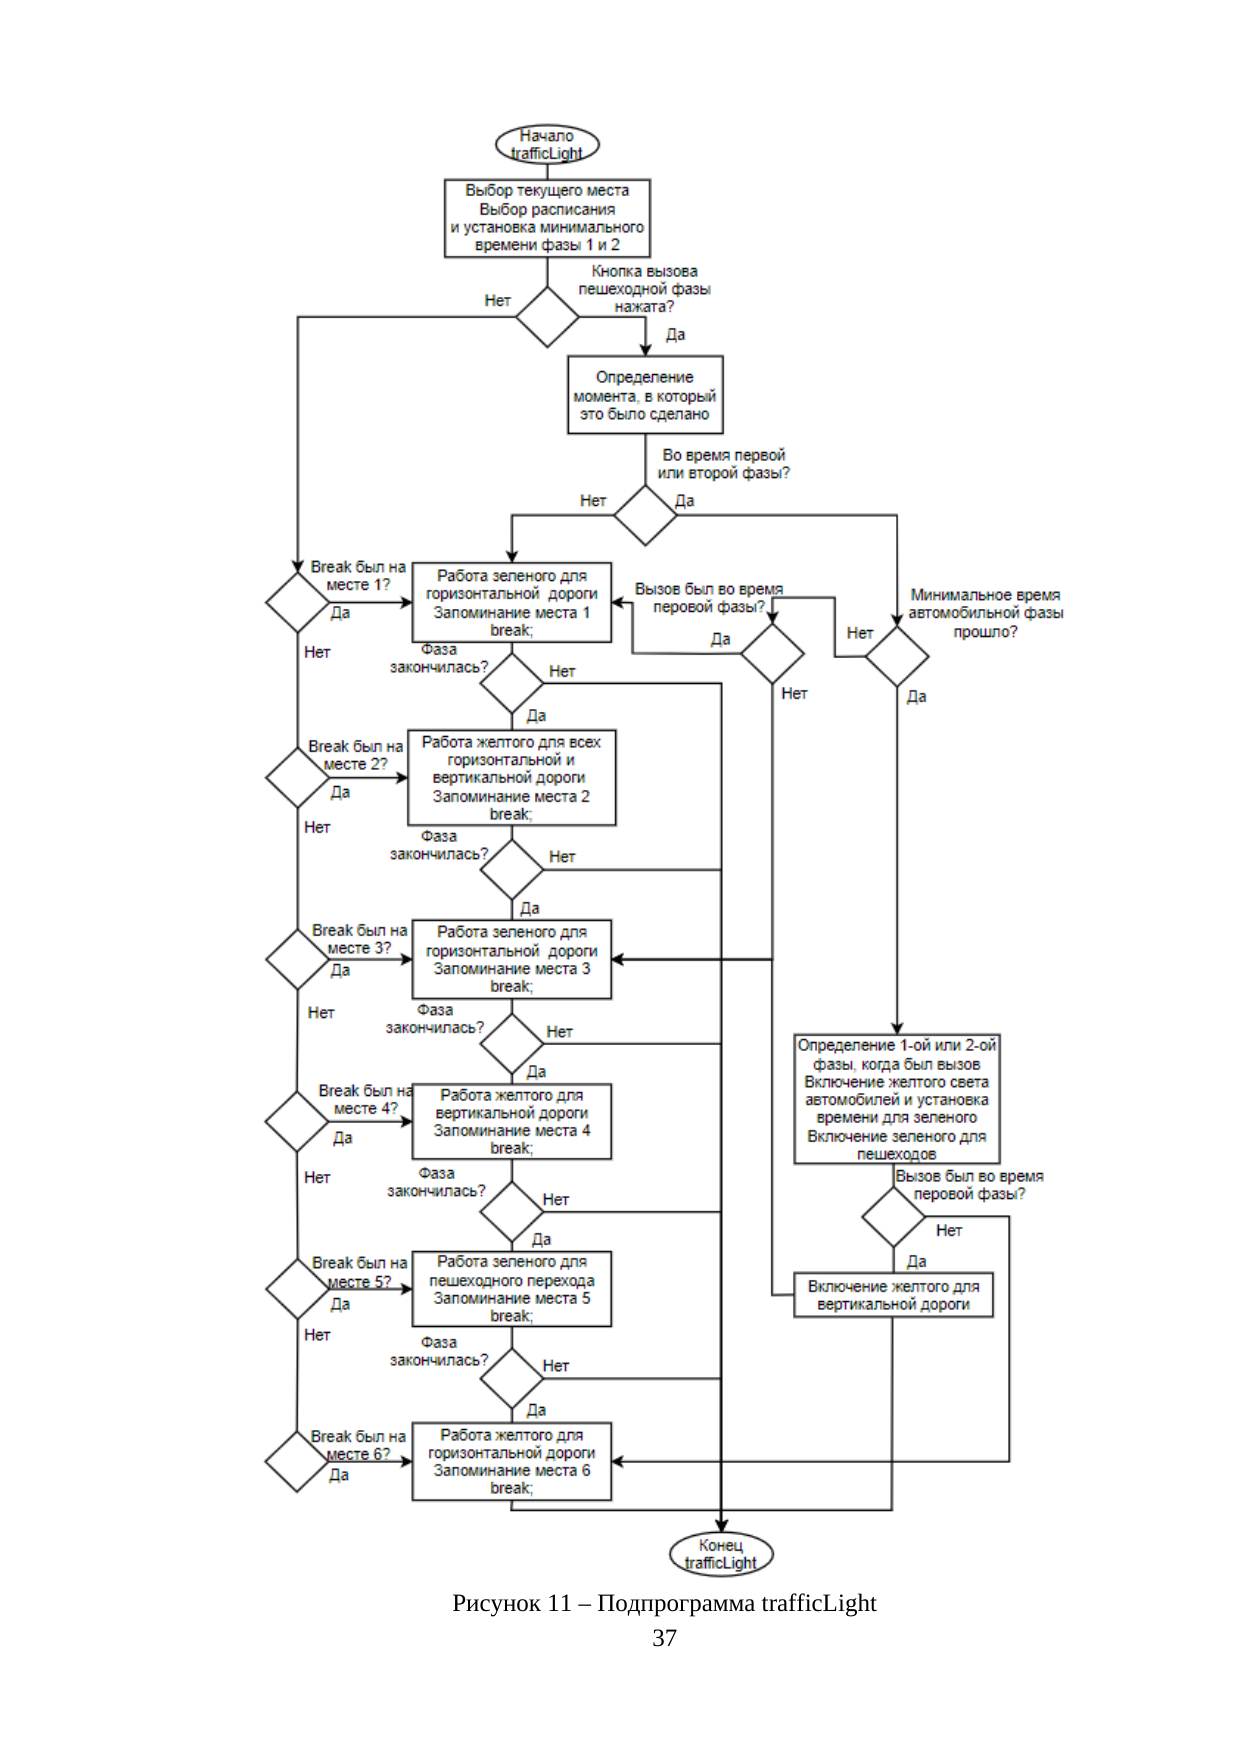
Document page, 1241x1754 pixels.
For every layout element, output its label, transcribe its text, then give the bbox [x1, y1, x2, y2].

text Рисунок 11 – Подпрограмма trafficLight [177, 1588, 1152, 1617]
picture [257, 118, 1072, 1585]
